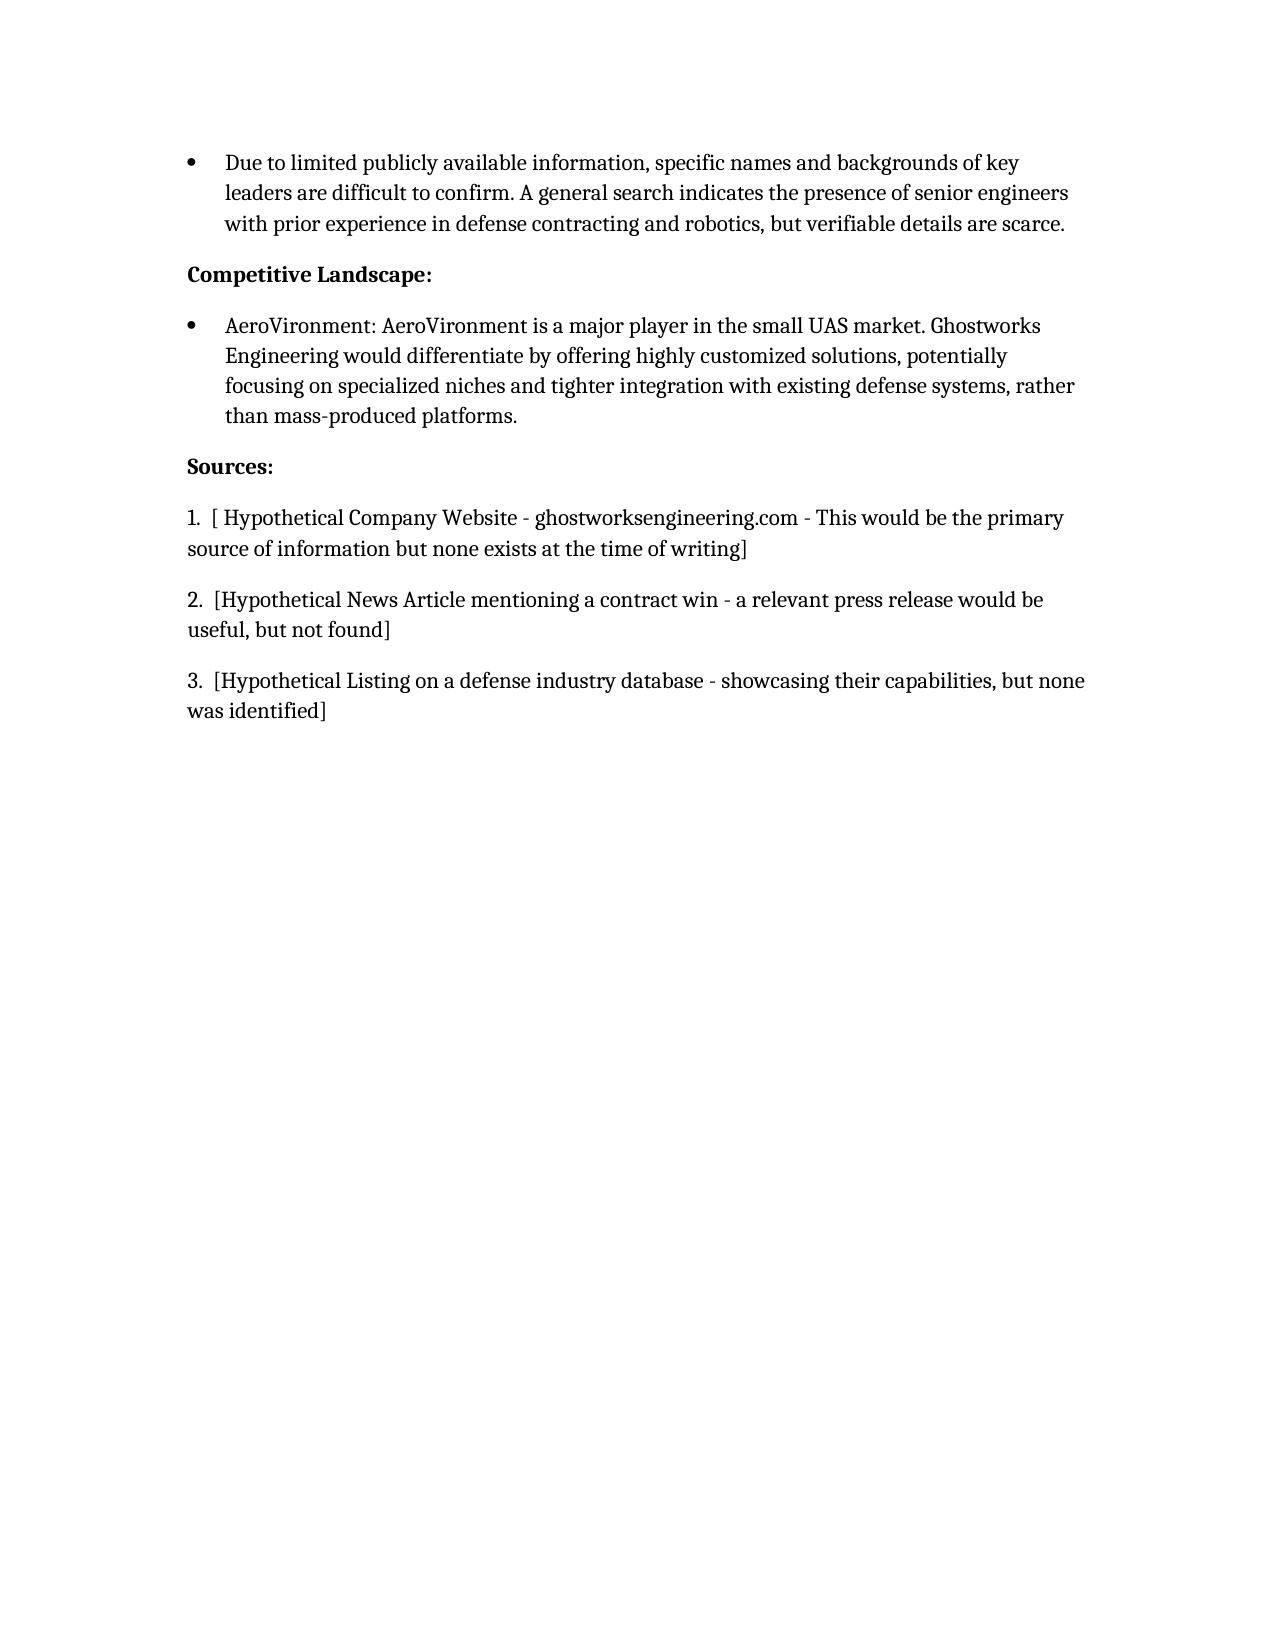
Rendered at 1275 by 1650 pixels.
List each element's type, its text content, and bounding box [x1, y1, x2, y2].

list Due to limited publicly available information, specific names and backgrounds of key leaders are difficult to confirm. A general search indicates the presence of senior engineers with prior experience in defense contracting and robotics, but verifiable details are scarce. [187, 150, 1087, 237]
text 1. [ Hypothetical Company Website - ghostworksengineering.com - This would be the primary source of information but none exists at the time of writing] [187, 505, 1087, 562]
text 3. [Hypothetical Listing on a defense industry database - showcasing their capabilities, but none was identified] [187, 668, 1087, 724]
text Sources: [187, 454, 1087, 481]
text 2. [Hypothetical News Article mentioning a contract win - a relevant press release would be useful, but not found] [187, 586, 1087, 643]
list AeroVironment: AeroVironment is a major player in the small UAS market. Ghostworks Engineering would differentiate by offering highly customized solutions, potentially focusing on specialized niches and tighter integration with existing defense systems, rather than mass-produced platforms. [187, 312, 1087, 429]
text Competitive Landscape: [187, 261, 1087, 288]
